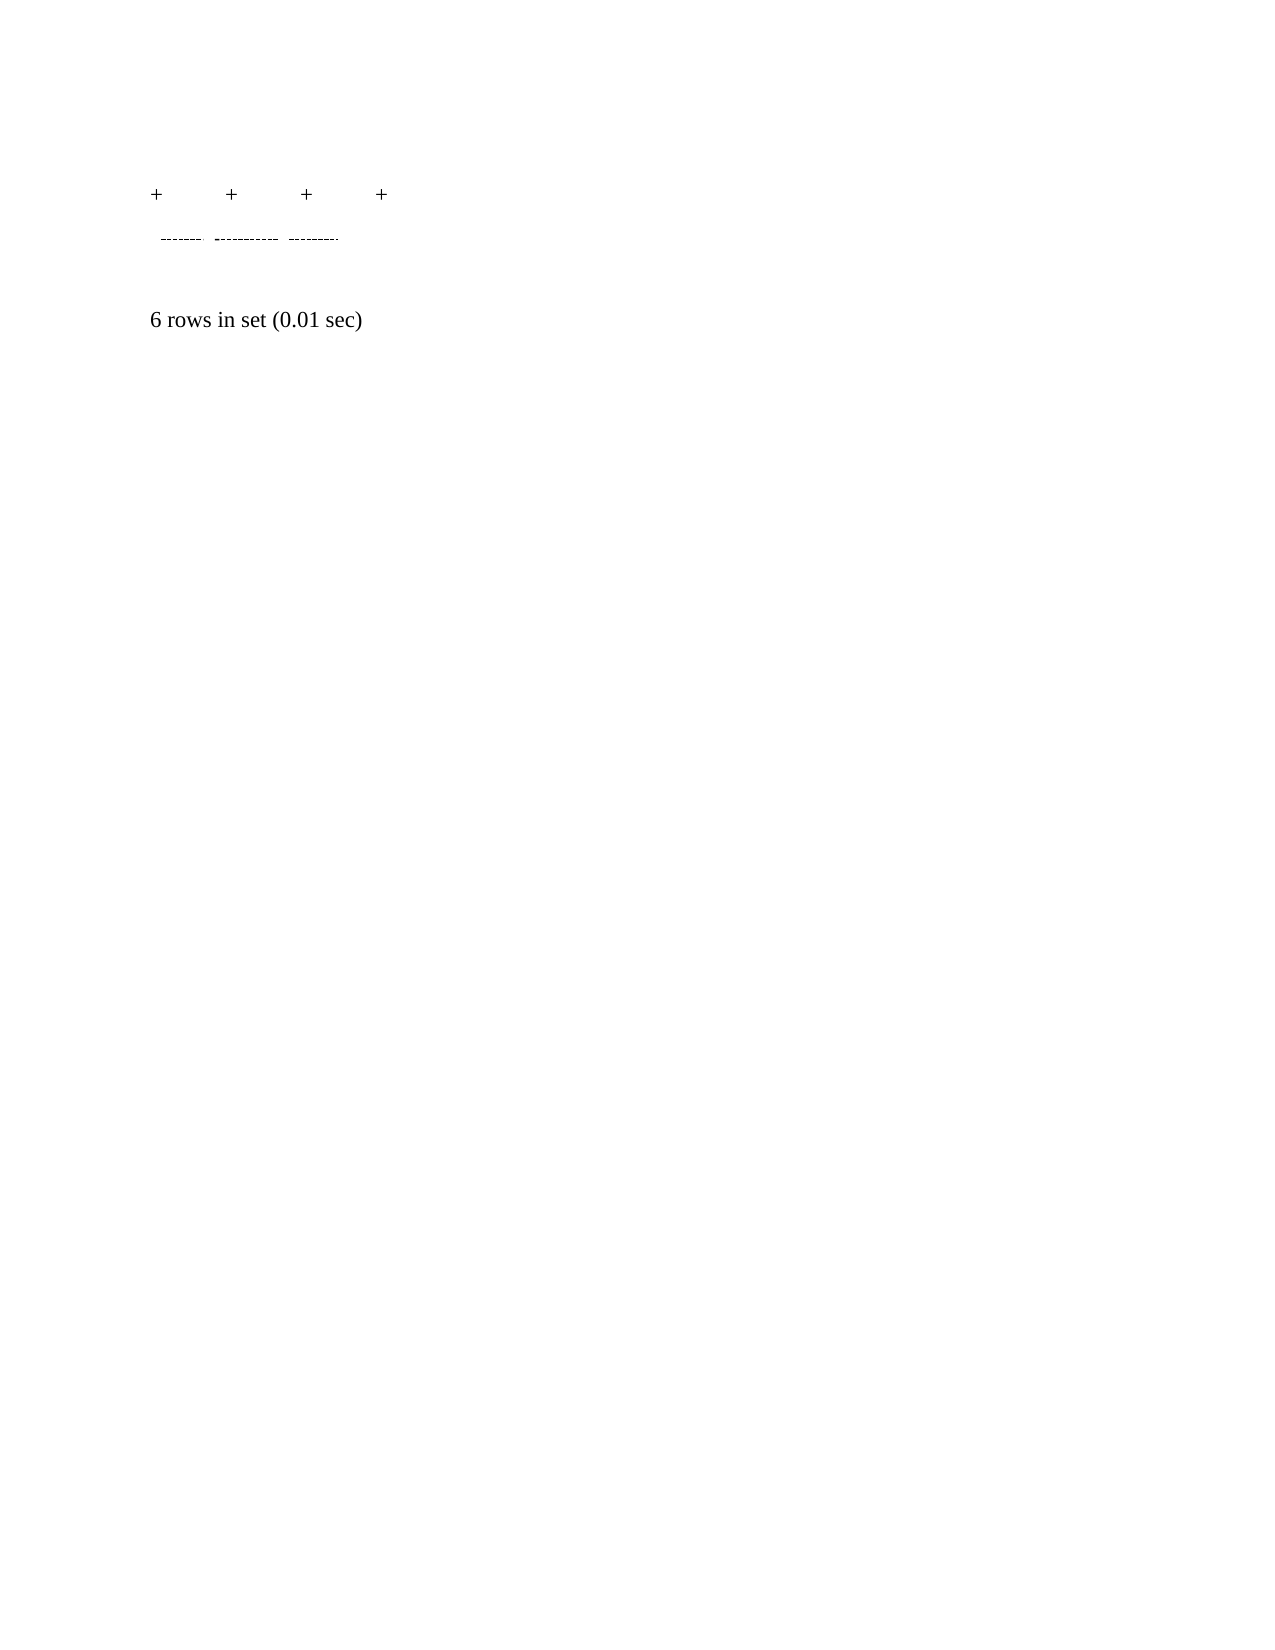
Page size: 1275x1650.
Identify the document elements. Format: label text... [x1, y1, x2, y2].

text 6 rows in set (0.01 sec) [150, 307, 1087, 333]
text + + + + [150, 181, 1087, 208]
